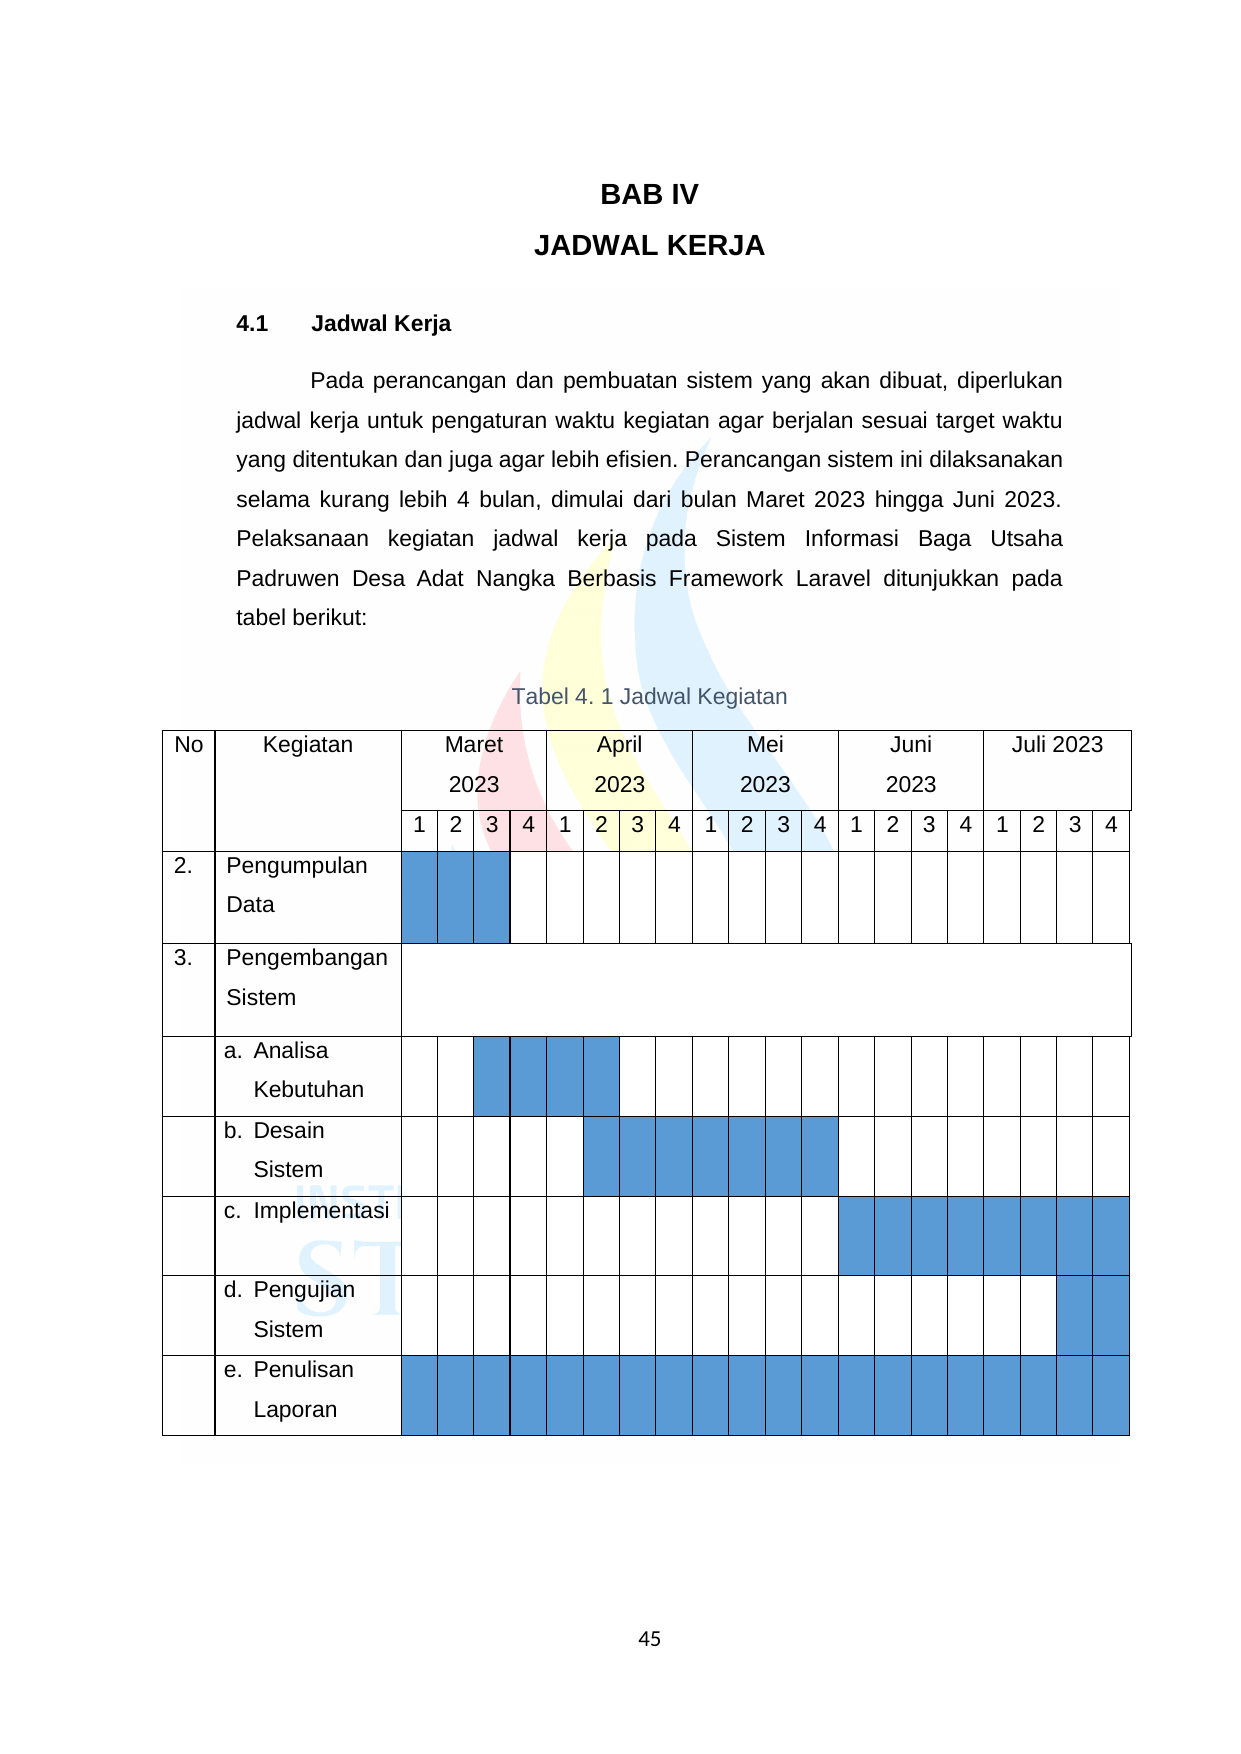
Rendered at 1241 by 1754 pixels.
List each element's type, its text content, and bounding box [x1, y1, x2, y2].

table_cell [547, 1117, 583, 1196]
table_cell [474, 1197, 509, 1275]
table_cell Pengembangan Sistem [216, 944, 401, 1036]
table_cell [875, 852, 911, 943]
table_cell [766, 1276, 801, 1355]
table_cell 2 [584, 811, 619, 851]
table_cell [584, 1356, 619, 1435]
table_cell [163, 852, 214, 943]
table_cell [912, 852, 947, 943]
table_cell [1021, 1197, 1056, 1275]
table_cell [766, 1037, 801, 1116]
table_cell [402, 1117, 437, 1196]
table_cell [511, 1197, 546, 1275]
table_cell [547, 1356, 583, 1435]
table_cell 1 [402, 811, 437, 851]
table_cell [802, 1197, 838, 1275]
table_cell [693, 1276, 728, 1355]
table_cell Desain Sistem [216, 1117, 401, 1196]
table_cell [693, 1197, 728, 1275]
table_cell 4 [511, 811, 546, 851]
table_cell Penulisan Laporan [216, 1356, 401, 1435]
table_header Juli 2023 [984, 731, 1131, 810]
table_cell [802, 852, 838, 943]
table_cell [912, 1356, 947, 1435]
table_cell [948, 1037, 983, 1116]
table_cell [402, 1197, 437, 1275]
table_cell [984, 1276, 1020, 1355]
table_cell [474, 1117, 509, 1196]
table_cell [839, 1356, 874, 1435]
table_cell [766, 852, 801, 943]
table_cell [1093, 1356, 1129, 1435]
table_cell [948, 1356, 983, 1435]
table_cell [875, 1197, 911, 1275]
table_cell [1093, 1197, 1129, 1275]
table_cell 1 [547, 811, 583, 851]
table_cell [1057, 1197, 1092, 1275]
table_cell 3 [474, 811, 509, 851]
table_cell [402, 852, 437, 943]
table_cell [163, 1197, 214, 1275]
table_cell [693, 1356, 728, 1435]
table_cell [1057, 852, 1092, 943]
table_cell [802, 1037, 838, 1116]
table_header No [163, 731, 214, 851]
table_cell [766, 1117, 801, 1196]
table_cell [984, 1037, 1020, 1116]
table_cell [547, 1197, 583, 1275]
list Pada perancangan dan pembuatan sistem yang akan dibuat, diperlukan jadwal kerja untuk pengaturan waktu kegiatan agar berjalan sesuai target waktu yang ditentukan dan juga agar lebih efisien. Perancangan sistem ini dilaksanakan selama kurang lebih 4 bulan, dimulai dari bulan Maret 2023 hingga Juni 2023. Pelaksanaan kegiatan jadwal kerja pada Sistem Informasi Baga Utsaha Padruwen Desa Adat Nangka Berbasis Framework Laravel ditunjukkan pada tabel berikut: [236, 367, 1063, 631]
table_cell [766, 1356, 801, 1435]
subtitle 4.1 Jadwal Kerja [236, 310, 1063, 337]
table_cell [402, 1356, 437, 1435]
table_cell [163, 944, 214, 1036]
table_cell [875, 1356, 911, 1435]
table_header April 2023 [547, 731, 692, 810]
text Tabel 4. 1 Jadwal Kegiatan [236, 683, 1063, 709]
table_cell [912, 1037, 947, 1116]
table_cell [693, 1037, 728, 1116]
table_header Maret 2023 [402, 731, 546, 810]
table_cell [584, 852, 619, 943]
table_cell 3 [620, 811, 655, 851]
table_cell 1 [839, 811, 874, 851]
table_cell [839, 1037, 874, 1116]
table_cell [474, 1276, 509, 1355]
table_cell [163, 1356, 214, 1435]
table_cell [584, 1276, 619, 1355]
table_cell Analisa Kebutuhan [216, 1037, 401, 1116]
table_cell [984, 1117, 1020, 1196]
table_cell [802, 1356, 838, 1435]
table_cell [948, 1117, 983, 1196]
table_cell [620, 1197, 655, 1275]
table_cell [729, 1117, 765, 1196]
table_cell [984, 852, 1020, 943]
subtitle BAB IV JADWAL KERJA [236, 177, 1063, 261]
table_cell [766, 1197, 801, 1275]
table_cell [693, 852, 728, 943]
table_cell [620, 1117, 655, 1196]
table_cell [948, 1276, 983, 1355]
table_cell [620, 1037, 655, 1116]
table_cell 4 [656, 811, 692, 851]
table_cell [438, 852, 473, 943]
table_cell [875, 1037, 911, 1116]
table_cell [511, 1037, 546, 1116]
table_cell [438, 1197, 473, 1275]
table_cell [547, 1037, 583, 1116]
table_cell 3 [766, 811, 801, 851]
table_cell [729, 852, 765, 943]
table_cell [693, 1117, 728, 1196]
table_cell [948, 1197, 983, 1275]
table_cell 2 [1021, 811, 1056, 851]
table_cell [1093, 1117, 1129, 1196]
table_cell [620, 1356, 655, 1435]
table_cell [1021, 1356, 1056, 1435]
table_cell [1093, 852, 1129, 943]
table_cell [511, 1117, 546, 1196]
table_cell [729, 1276, 765, 1355]
table_cell [163, 1276, 214, 1355]
table_cell [474, 1356, 509, 1435]
table_cell 4 [1093, 811, 1129, 851]
table_cell [1021, 1276, 1056, 1355]
table_cell Pengujian Sistem [216, 1276, 401, 1355]
table_cell [511, 1356, 546, 1435]
table_cell [438, 1037, 473, 1116]
table_cell Pengumpulan Data [216, 852, 401, 943]
table_cell [620, 852, 655, 943]
table_cell [620, 1276, 655, 1355]
table_cell [584, 1197, 619, 1275]
table_cell [402, 1037, 437, 1116]
table_cell [656, 852, 692, 943]
table_cell [584, 1037, 619, 1116]
table_cell [511, 852, 546, 943]
table_cell [875, 1276, 911, 1355]
table_cell 1 [984, 811, 1020, 851]
table_cell Implementasi [216, 1197, 401, 1275]
table_cell [402, 1276, 437, 1355]
table_cell [1057, 1117, 1092, 1196]
table_header Juni 2023 [839, 731, 983, 810]
table_cell [656, 1037, 692, 1116]
table_cell [1057, 1356, 1092, 1435]
table_cell [839, 852, 874, 943]
table_cell [839, 1197, 874, 1275]
table_cell [984, 1197, 1020, 1275]
table_cell 4 [948, 811, 983, 851]
table_cell [729, 1037, 765, 1116]
table_cell 3 [912, 811, 947, 851]
table_cell [547, 852, 583, 943]
table_cell [1057, 1037, 1092, 1116]
table_cell [984, 1356, 1020, 1435]
table_cell [839, 1117, 874, 1196]
table_cell [163, 1037, 214, 1116]
table_cell [948, 852, 983, 943]
table_cell [656, 1117, 692, 1196]
table_cell [163, 1117, 214, 1196]
table_cell [474, 852, 509, 943]
table_header Kegiatan [216, 731, 401, 851]
table_cell [656, 1276, 692, 1355]
table_cell [584, 1117, 619, 1196]
table_cell [875, 1117, 911, 1196]
table_cell [912, 1197, 947, 1275]
table_cell [1021, 1037, 1056, 1116]
table_cell [438, 1276, 473, 1355]
table_cell [1021, 1117, 1056, 1196]
table_cell [438, 1356, 473, 1435]
table_cell 2 [729, 811, 765, 851]
table_cell [729, 1197, 765, 1275]
table_cell [802, 1117, 838, 1196]
table_cell [656, 1197, 692, 1275]
table_cell 3 [1057, 811, 1092, 851]
table_cell [547, 1276, 583, 1355]
table_cell 4 [802, 811, 838, 851]
table_cell [1093, 1276, 1129, 1355]
table_cell [912, 1276, 947, 1355]
table_cell [802, 1276, 838, 1355]
table_cell [438, 1117, 473, 1196]
table_cell [912, 1117, 947, 1196]
table_cell [729, 1356, 765, 1435]
table_cell 2 [438, 811, 473, 851]
table_cell [1057, 1276, 1092, 1355]
table_cell [656, 1356, 692, 1435]
table_cell [474, 1037, 509, 1116]
table_cell [1093, 1037, 1129, 1116]
table_cell 2 [875, 811, 911, 851]
table_cell 1 [693, 811, 728, 851]
table_cell [402, 944, 1131, 1036]
table_cell [511, 1276, 546, 1355]
table_cell [1021, 852, 1056, 943]
table_header Mei 2023 [693, 731, 838, 810]
table_cell [839, 1276, 874, 1355]
